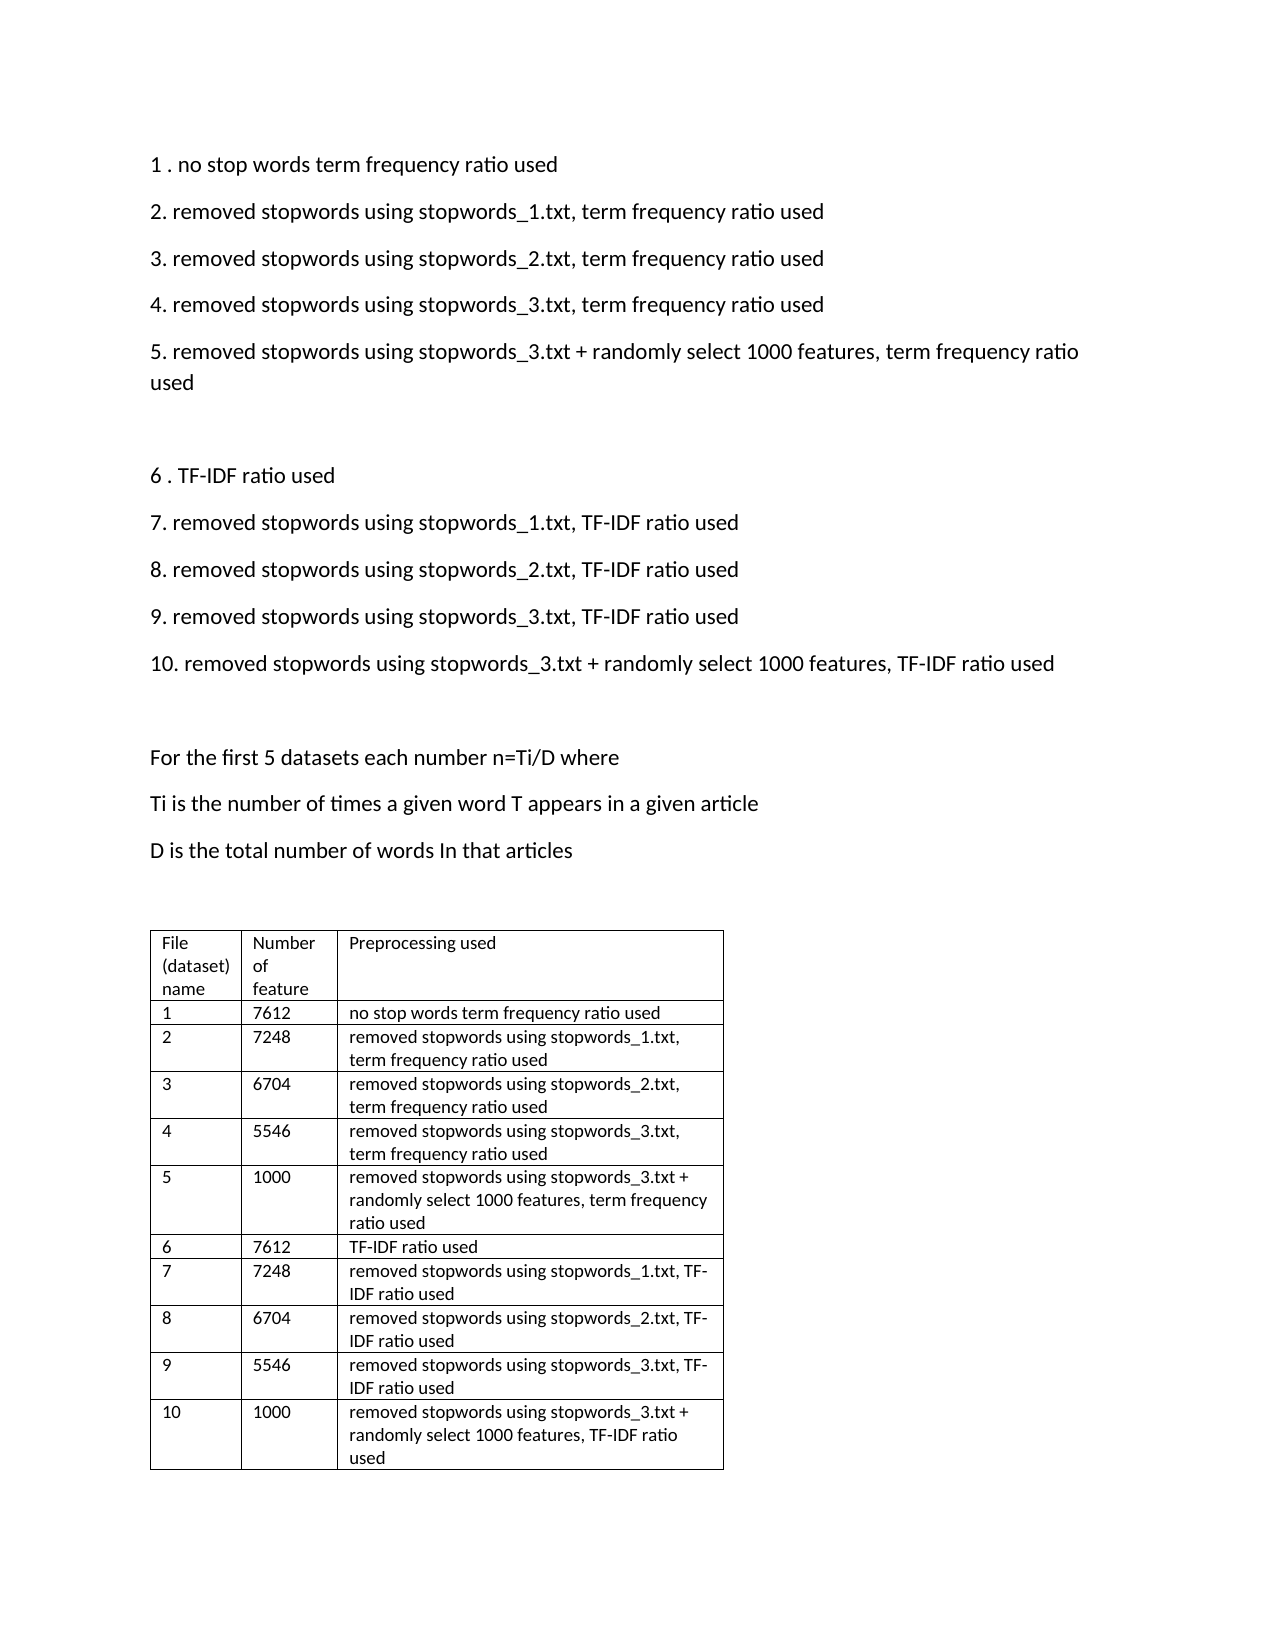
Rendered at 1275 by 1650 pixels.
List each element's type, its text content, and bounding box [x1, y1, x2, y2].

table_cell 3 [151, 1072, 241, 1118]
text 4. removed stopwords using stopwords_3.txt, term frequency ratio used [150, 291, 1125, 319]
table_cell removed stopwords using stopwords_3.txt, term frequency ratio used [338, 1119, 723, 1164]
table_header Number of feature [242, 931, 337, 1000]
table_cell 8 [151, 1306, 241, 1352]
table_cell removed stopwords using stopwords_1.txt, term frequency ratio used [338, 1025, 723, 1071]
table_cell 6704 [242, 1306, 337, 1352]
text 6 . TF-IDF ratio used [150, 461, 1125, 489]
table_cell 9 [151, 1353, 241, 1399]
text D is the total number of words In that articles [150, 836, 1125, 864]
table_cell removed stopwords using stopwords_1.txt, TF-IDF ratio used [338, 1259, 723, 1305]
table_cell 7612 [242, 1001, 337, 1024]
table_cell removed stopwords using stopwords_2.txt, TF-IDF ratio used [338, 1306, 723, 1352]
text 3. removed stopwords using stopwords_2.txt, term frequency ratio used [150, 244, 1125, 272]
table_cell removed stopwords using stopwords_3.txt + randomly select 1000 features, term frequency ratio used [338, 1166, 723, 1234]
table_cell 10 [151, 1400, 241, 1469]
text 1 . no stop words term frequency ratio used [150, 150, 1125, 178]
table_cell 7248 [242, 1025, 337, 1071]
table_cell 5546 [242, 1353, 337, 1399]
text 9. removed stopwords using stopwords_3.txt, TF-IDF ratio used [150, 602, 1125, 630]
table_header Preprocessing used [338, 931, 723, 1000]
table_cell 6704 [242, 1072, 337, 1118]
table_cell removed stopwords using stopwords_3.txt, TF-IDF ratio used [338, 1353, 723, 1399]
table_cell 1000 [242, 1400, 337, 1469]
table_cell removed stopwords using stopwords_3.txt + randomly select 1000 features, TF-IDF ratio used [338, 1400, 723, 1469]
table_cell removed stopwords using stopwords_2.txt, term frequency ratio used [338, 1072, 723, 1118]
table_cell 1 [151, 1001, 241, 1024]
table_cell 7612 [242, 1235, 337, 1258]
table_cell no stop words term frequency ratio used [338, 1001, 723, 1024]
text 10. removed stopwords using stopwords_3.txt + randomly select 1000 features, TF-IDF ratio used [150, 649, 1125, 677]
table_cell 1000 [242, 1166, 337, 1234]
text 7. removed stopwords using stopwords_1.txt, TF-IDF ratio used [150, 508, 1125, 536]
text 5. removed stopwords using stopwords_3.txt + randomly select 1000 features, term frequency ratio used [150, 337, 1125, 396]
table_cell 5 [151, 1166, 241, 1234]
table_cell 2 [151, 1025, 241, 1071]
text 8. removed stopwords using stopwords_2.txt, TF-IDF ratio used [150, 555, 1125, 583]
text For the first 5 datasets each number n=Ti/D where [150, 743, 1125, 771]
table_cell 4 [151, 1119, 241, 1164]
table_cell TF-IDF ratio used [338, 1235, 723, 1258]
table_cell 5546 [242, 1119, 337, 1164]
table_cell 7 [151, 1259, 241, 1305]
text Ti is the number of times a given word T appears in a given article [150, 789, 1125, 818]
table_cell 7248 [242, 1259, 337, 1305]
table_header File (dataset) name [151, 931, 241, 1000]
table_cell 6 [151, 1235, 241, 1258]
text 2. removed stopwords using stopwords_1.txt, term frequency ratio used [150, 197, 1125, 225]
